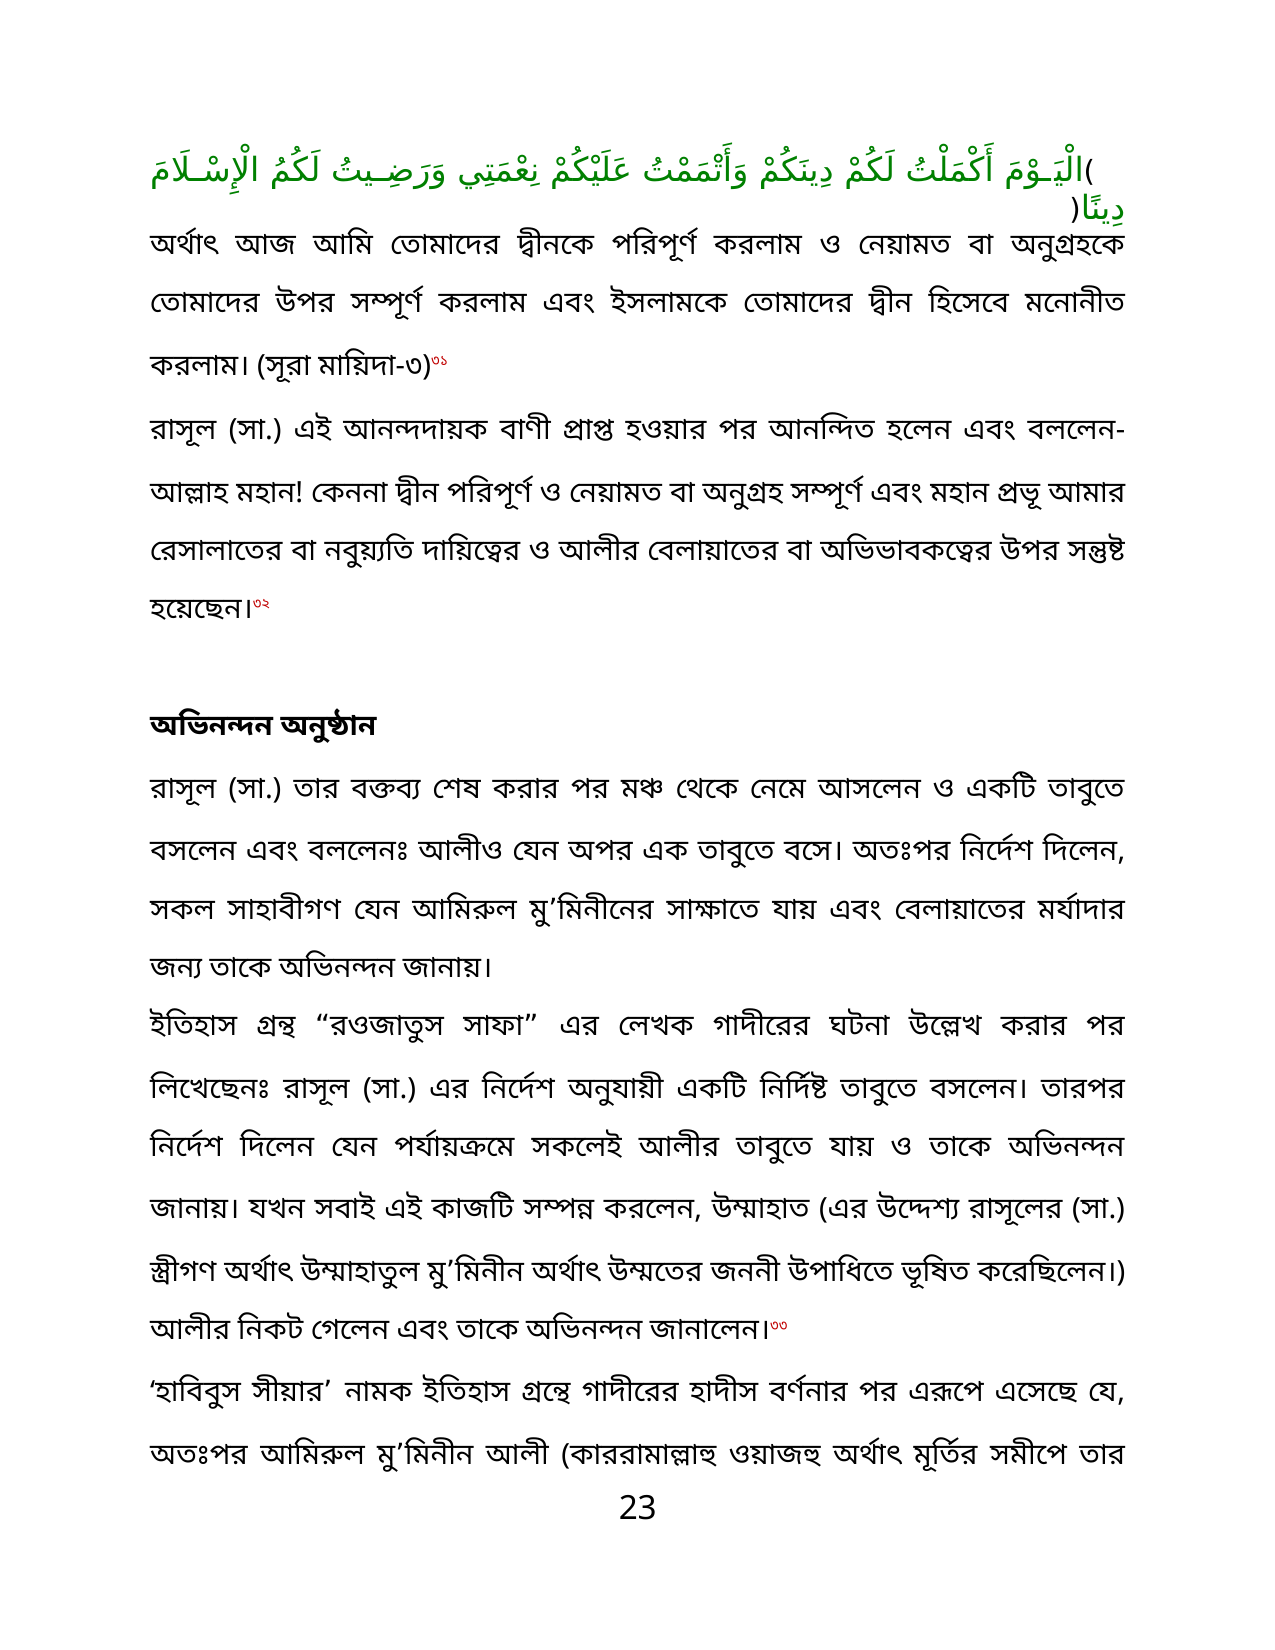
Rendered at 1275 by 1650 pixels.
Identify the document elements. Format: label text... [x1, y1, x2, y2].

text রাসূল (সা.) তার বক্তব্য শেষ করার পর মঞ্চ থেকে নেমে আসলেন ও একটি তাবুতে বসলেন এবং বললেনঃ আলীও যেন অপর এক তাবুতে বসে। অতঃপর নির্দেশ দিলেন, সকল সাহাবীগণ যেন আমিরুল মু’মিনীনের সাক্ষাতে যায় এবং বেলায়াতের মর্যাদার জন্য তাকে অভিনন্দন জানায়। [150, 767, 1125, 989]
text রাসূল (সা.) এই আনন্দদায়ক বাণী প্রাপ্ত হওয়ার পর আনন্দিত হলেন এবং বললেন- আল্লাহ মহান! কেননা দ্বীন পরিপূর্ণ ও নেয়ামত বা অনুগ্রহ সম্পূর্ণ এবং মহান প্রভূ আমার রেসালাতের বা নবুয়্যতি দায়িত্বের ও আলীর বেলায়াতের বা অভিভাবকত্বের উপর সন্তুষ্ট হয়েছেন।৩২ [150, 408, 1125, 630]
text অভিনন্দন অনুষ্ঠান [150, 709, 1125, 748]
text )الْيَوْمَ أَكْمَلْتُ لَكُمْ دِينَكُمْ وَأَتْمَمْتُ عَلَيْكُمْ نِعْمَتِي وَرَضِيتُ لَكُمُ الْإِسْلَامَ دِينًا( [150, 150, 1125, 228]
text অর্থাৎ আজ আমি তোমাদের দ্বীনকে পরিপূর্ণ করলাম ও নেয়ামত বা অনুগ্রহকে তোমাদের উপর সম্পূর্ণ করলাম এবং ইসলামকে তোমাদের দ্বীন হিসেবে মনোনীত করলাম। (সূরা মায়িদা-৩)৩১ [150, 228, 1125, 387]
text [150, 1371, 1125, 1476]
text ইতিহাস গ্রন্থ “রওজাতুস সাফা” এর লেখক গাদীরের ঘটনা উল্লেখ করার পর লিখেছেনঃ রাসূল (সা.) এর নির্দেশ অনুযায়ী একটি নির্দিষ্ট তাবুতে বসলেন। তারপর নির্দেশ দিলেন যেন পর্যায়ক্রমে সকলেই আলীর তাবুতে যায় ও তাকে অভিনন্দন জানায়। যখন সবাই এই কাজটি সম্পন্ন করলেন, উম্মাহাত (এর উদ্দেশ্য রাসূলের (সা.) স্ত্রীগণ অর্থাৎ উম্মাহাতুল মু’মিনীন অর্থাৎ উম্মতের জননী উপাধিতে ভূষিত করেছিলেন।) আলীর নিকট গেলেন এবং তাকে অভিনন্দন জানালেন।৩৩ [150, 1008, 1125, 1351]
